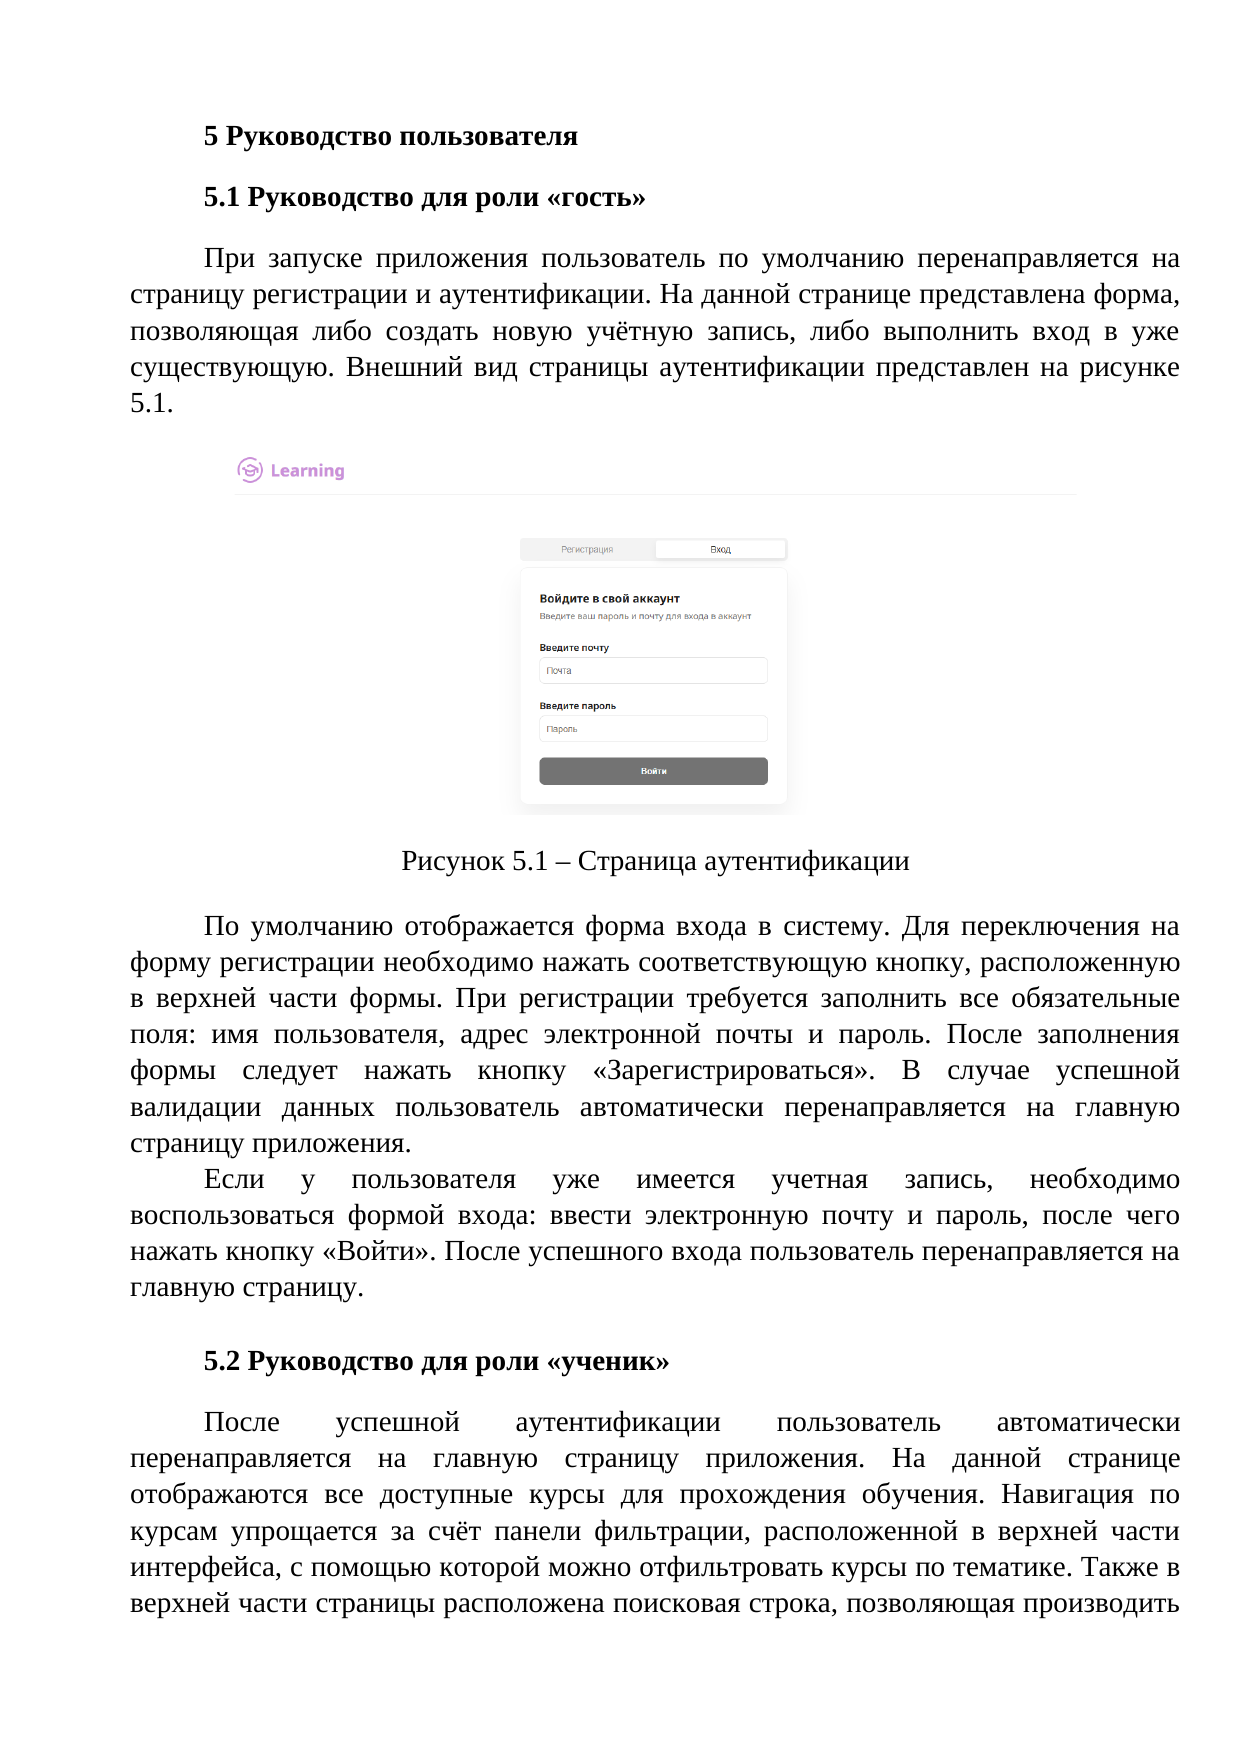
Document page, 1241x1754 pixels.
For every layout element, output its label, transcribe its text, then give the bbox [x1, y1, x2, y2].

text Если у пользователя уже имеется учетная запись, необходимо воспользоваться формой входа: ввести электронную почту и пароль, после чего нажать кнопку «Войти». После успешного входа пользователь перенаправляется на главную страницу. [130, 1161, 1181, 1303]
subtitle 5.1 Руководство для роли «гость» [130, 179, 1181, 213]
picture [234, 450, 1077, 815]
text Рисунок 5.1 – Страница аутентификации [130, 843, 1181, 876]
text По умолчанию отображается форма входа в систему. Для переключения на форму регистрации необходимо нажать соответствующую кнопку, расположенную в верхней части формы. При регистрации требуется заполнить все обязательные поля: имя пользователя, адрес электронной почты и пароль. После заполнения формы следует нажать кнопку «Зарегистрироваться». В случае успешной валидации данных пользователь автоматически перенаправляется на главную страницу приложения. [130, 908, 1181, 1158]
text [130, 1404, 1181, 1618]
subtitle Руководство пользователя [204, 118, 1181, 152]
subtitle 5.2 Руководство для роли «ученик» [130, 1343, 1181, 1377]
text При запуске приложения пользователь по умолчанию перенаправляется на страницу регистрации и аутентификации. На данной странице представлена форма, позволяющая либо создать новую учётную запись, либо выполнить вход в уже существующую. Внешний вид страницы аутентификации представлен на рисунке 5.1. [130, 240, 1181, 418]
